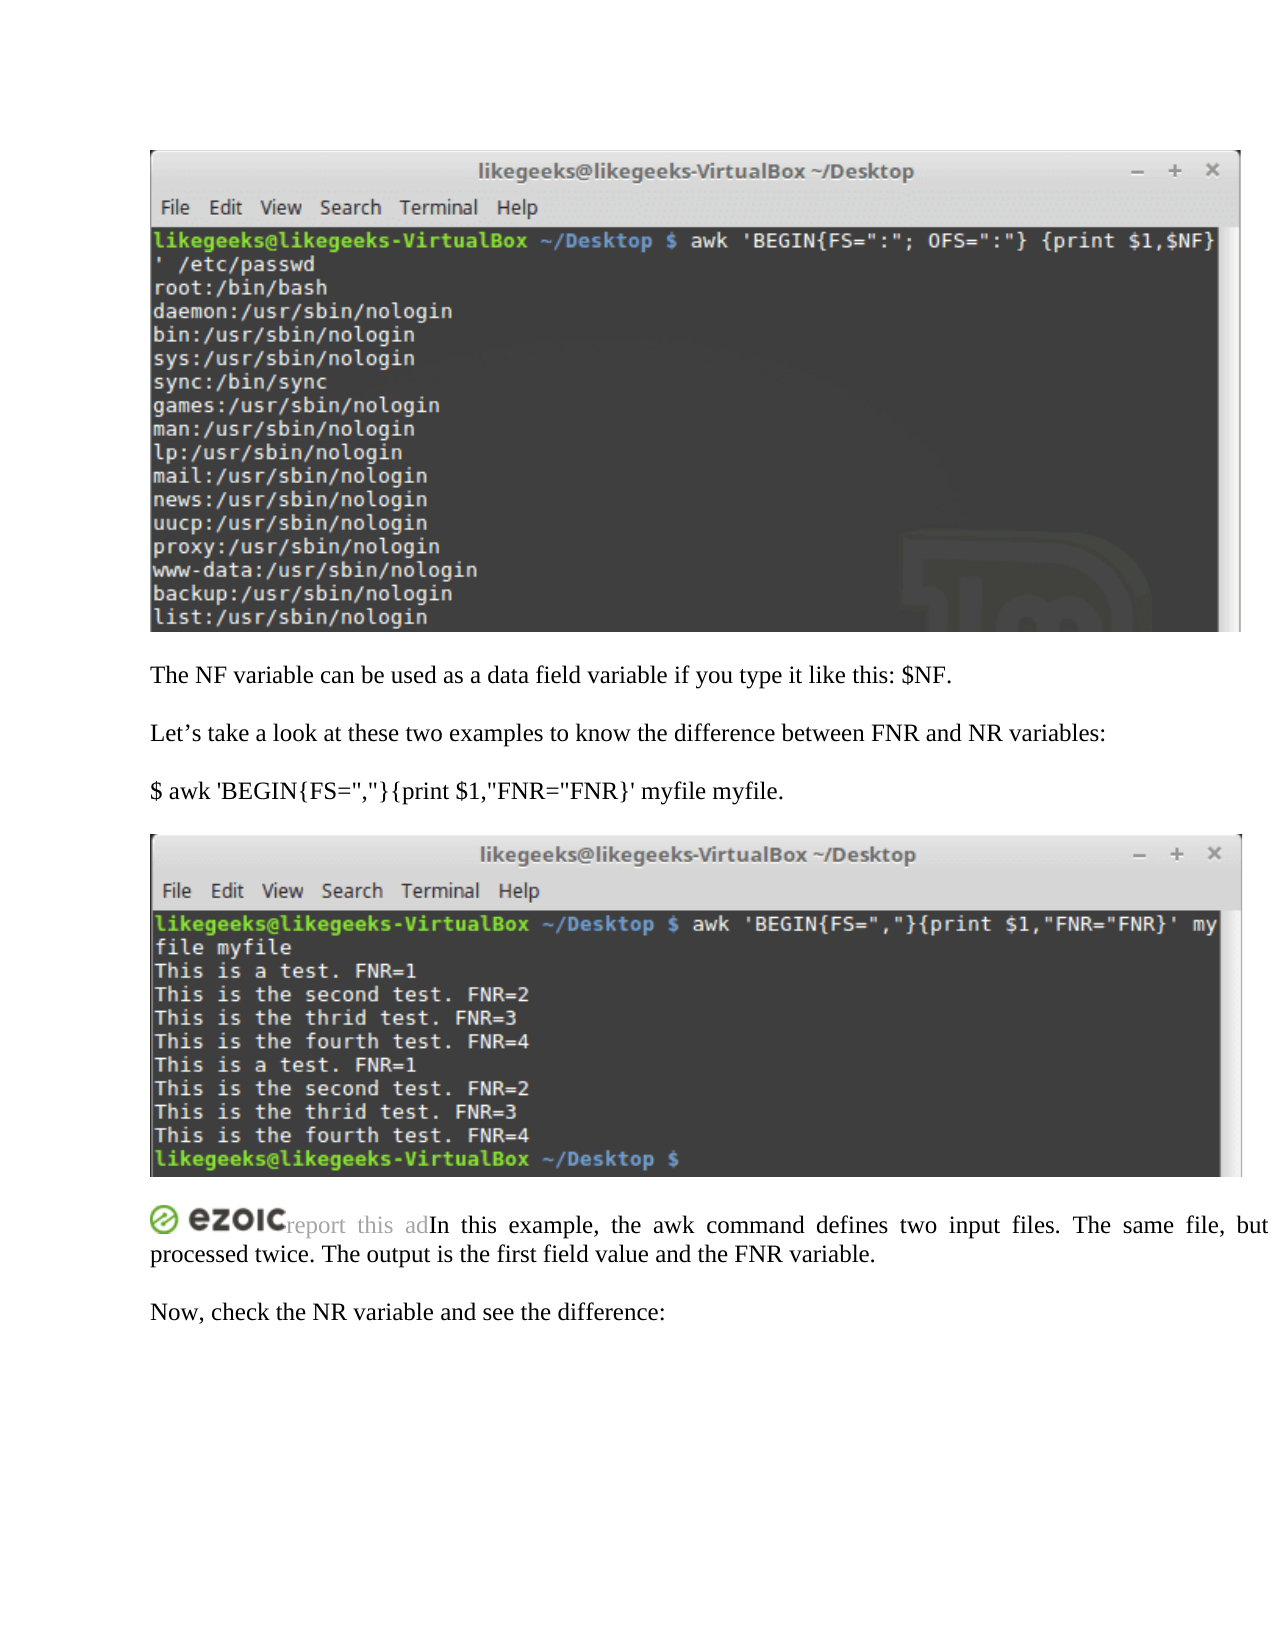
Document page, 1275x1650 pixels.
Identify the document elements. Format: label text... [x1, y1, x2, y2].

text Now, check the NR variable and see the difference: [150, 1297, 1270, 1326]
text The NF variable can be used as a data field variable if you type it like this: $NF. [150, 660, 1270, 689]
text report this adIn this example, the awk command defines two input files. The same file, but processed twice. The output is the first field value and the FNR variable. [150, 1206, 1270, 1268]
text $ awk 'BEGIN{FS=","}{print $1,"FNR="FNR}' myfile myfile. [150, 776, 1270, 805]
picture [150, 834, 1243, 1177]
text Let’s take a look at these two examples to know the difference between FNR and NR variables: [150, 718, 1270, 747]
picture [150, 1205, 286, 1234]
picture [150, 150, 1241, 632]
